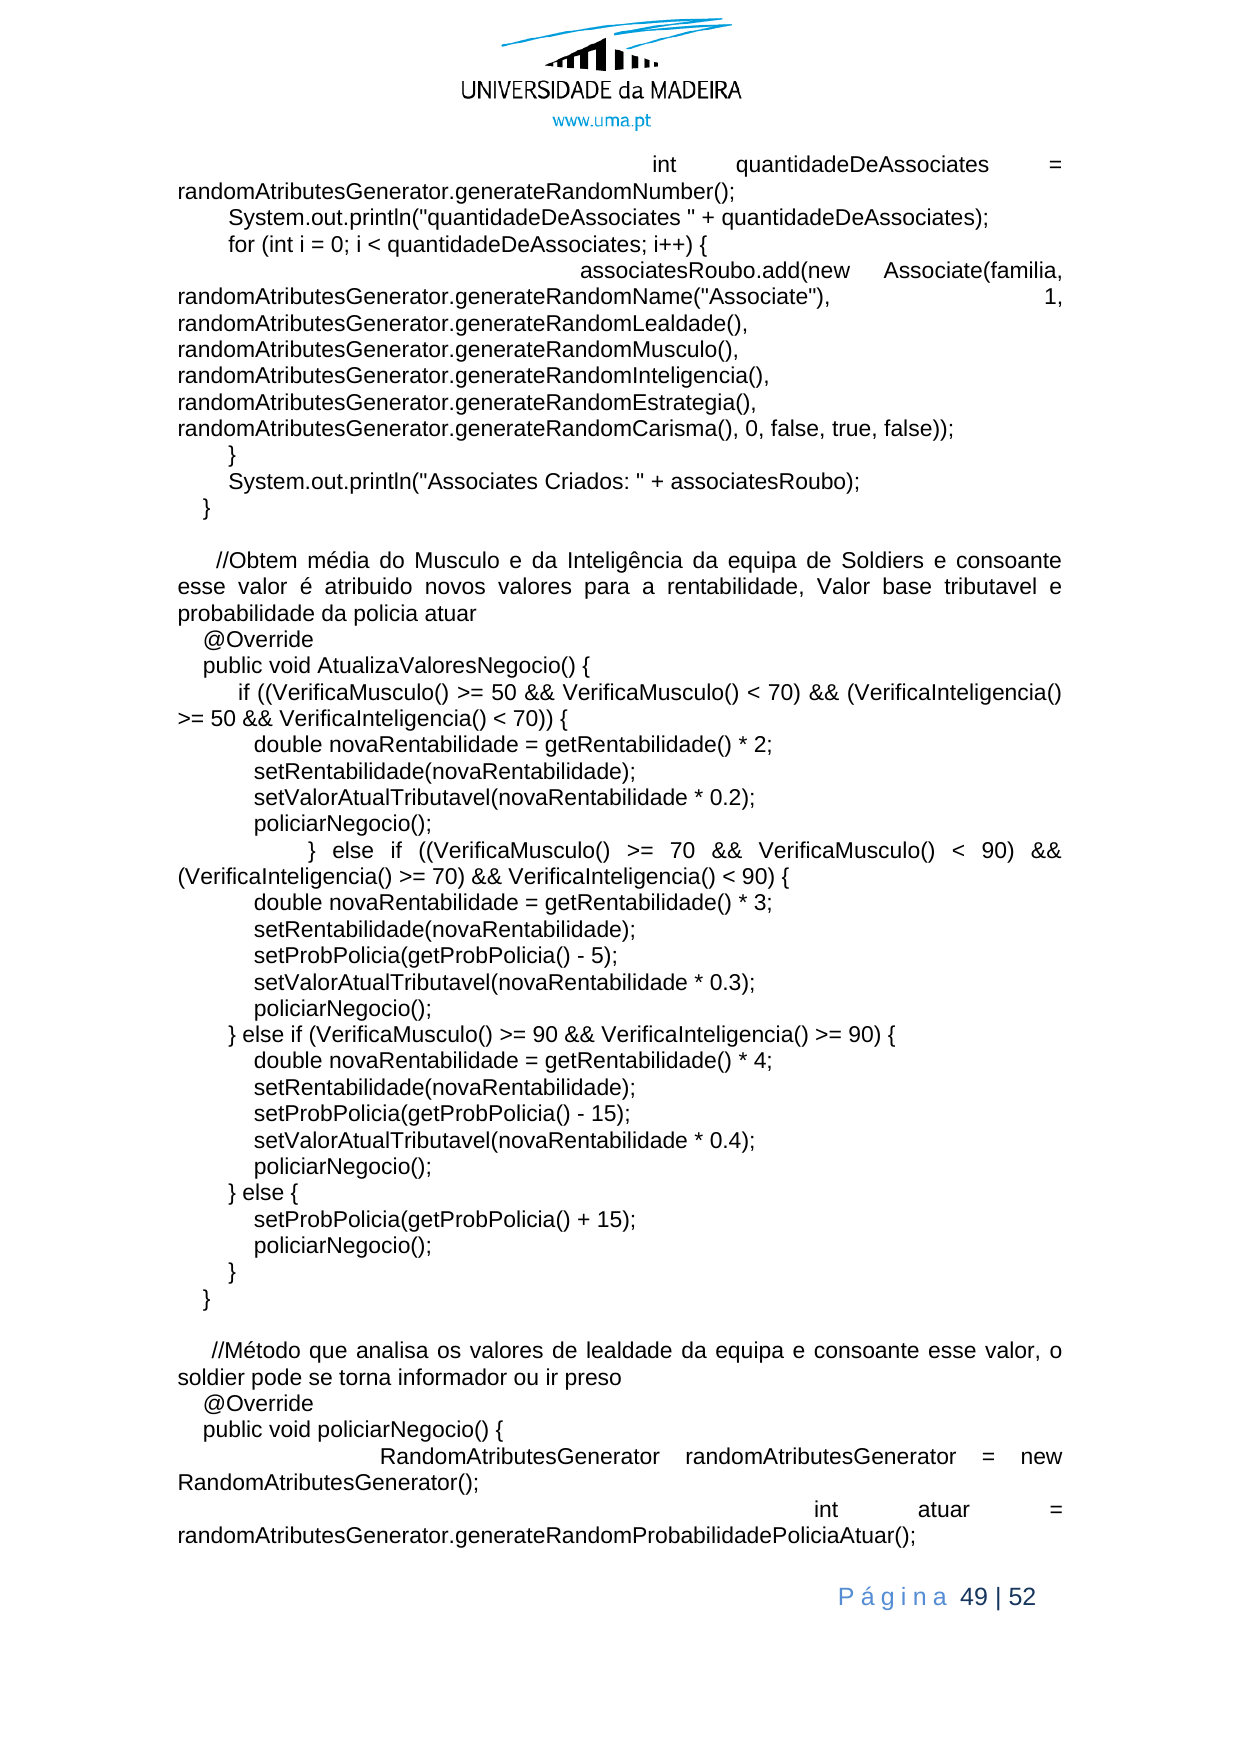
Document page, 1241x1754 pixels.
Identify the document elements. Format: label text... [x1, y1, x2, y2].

text public void policiarNegocio() { [177, 1416, 1063, 1443]
text for (int i = 0; i < quantidadeDeAssociates; i++) { [177, 231, 1063, 257]
text @Override [177, 626, 1063, 652]
text double novaRentabilidade = getRentabilidade() * 4; [177, 1047, 1063, 1074]
text policiarNegocio(); [177, 1232, 1063, 1258]
text } [177, 1258, 1063, 1285]
text policiarNegocio(); [177, 995, 1063, 1021]
text double novaRentabilidade = getRentabilidade() * 3; [177, 889, 1063, 916]
text int quantidadeDeAssociates = randomAtributesGenerator.generateRandomNumber(); [177, 151, 1063, 204]
text } [177, 1285, 1063, 1311]
text //Método que analisa os valores de lealdade da equipa e consoante esse valor, o soldier pode se torna informador ou ir preso [177, 1337, 1063, 1390]
text setValorAtualTributavel(novaRentabilidade * 0.4); [177, 1127, 1063, 1153]
text public void AtualizaValoresNegocio() { [177, 652, 1063, 678]
text setValorAtualTributavel(novaRentabilidade * 0.3); [177, 968, 1063, 995]
text setProbPolicia(getProbPolicia() - 15); [177, 1100, 1063, 1127]
text if ((VerificaMusculo() >= 50 && VerificaMusculo() < 70) && (VerificaInteligencia() >= 50 && VerificaInteligencia() < 70)) { [177, 678, 1063, 731]
text setRentabilidade(novaRentabilidade); [177, 758, 1063, 784]
text @Override [177, 1390, 1063, 1416]
text policiarNegocio(); [177, 810, 1063, 837]
text int atuar = randomAtributesGenerator.generateRandomProbabilidadePoliciaAtuar(); [177, 1496, 1063, 1548]
text System.out.println("Associates Criados: " + associatesRoubo); [177, 468, 1063, 494]
text } else if (VerificaMusculo() >= 90 && VerificaInteligencia() >= 90) { [177, 1021, 1063, 1047]
picture [432, 0, 771, 145]
text setProbPolicia(getProbPolicia() - 5); [177, 942, 1063, 968]
text double novaRentabilidade = getRentabilidade() * 2; [177, 731, 1063, 758]
text setRentabilidade(novaRentabilidade); [177, 1074, 1063, 1100]
text } [177, 441, 1063, 468]
text } [177, 494, 1063, 520]
text policiarNegocio(); [177, 1153, 1063, 1179]
text //Obtem média do Musculo e da Inteligência da equipa de Soldiers e consoante esse valor é atribuido novos valores para a rentabilidade, Valor base tributavel e probabilidade da policia atuar [177, 547, 1063, 626]
text setValorAtualTributavel(novaRentabilidade * 0.2); [177, 784, 1063, 810]
text setRentabilidade(novaRentabilidade); [177, 916, 1063, 942]
text } else { [177, 1179, 1063, 1206]
text RandomAtributesGenerator randomAtributesGenerator = new RandomAtributesGenerator(); [177, 1443, 1063, 1496]
text System.out.println("quantidadeDeAssociates " + quantidadeDeAssociates); [177, 204, 1063, 231]
text setProbPolicia(getProbPolicia() + 15); [177, 1206, 1063, 1232]
text } else if ((VerificaMusculo() >= 70 && VerificaMusculo() < 90) && (VerificaInteligencia() >= 70) && VerificaInteligencia() < 90) { [177, 837, 1063, 889]
text associatesRoubo.add(new Associate(familia, randomAtributesGenerator.generateRandomName("Associate"), 1, randomAtributesGenerator.generateRandomLealdade(), randomAtributesGenerator.generateRandomMusculo(), randomAtributesGenerator.generateRandomInteligencia(), randomAtributesGenerator.generateRandomEstrategia(), randomAtributesGenerator.generateRandomCarisma(), 0, false, true, false)); [177, 257, 1063, 441]
